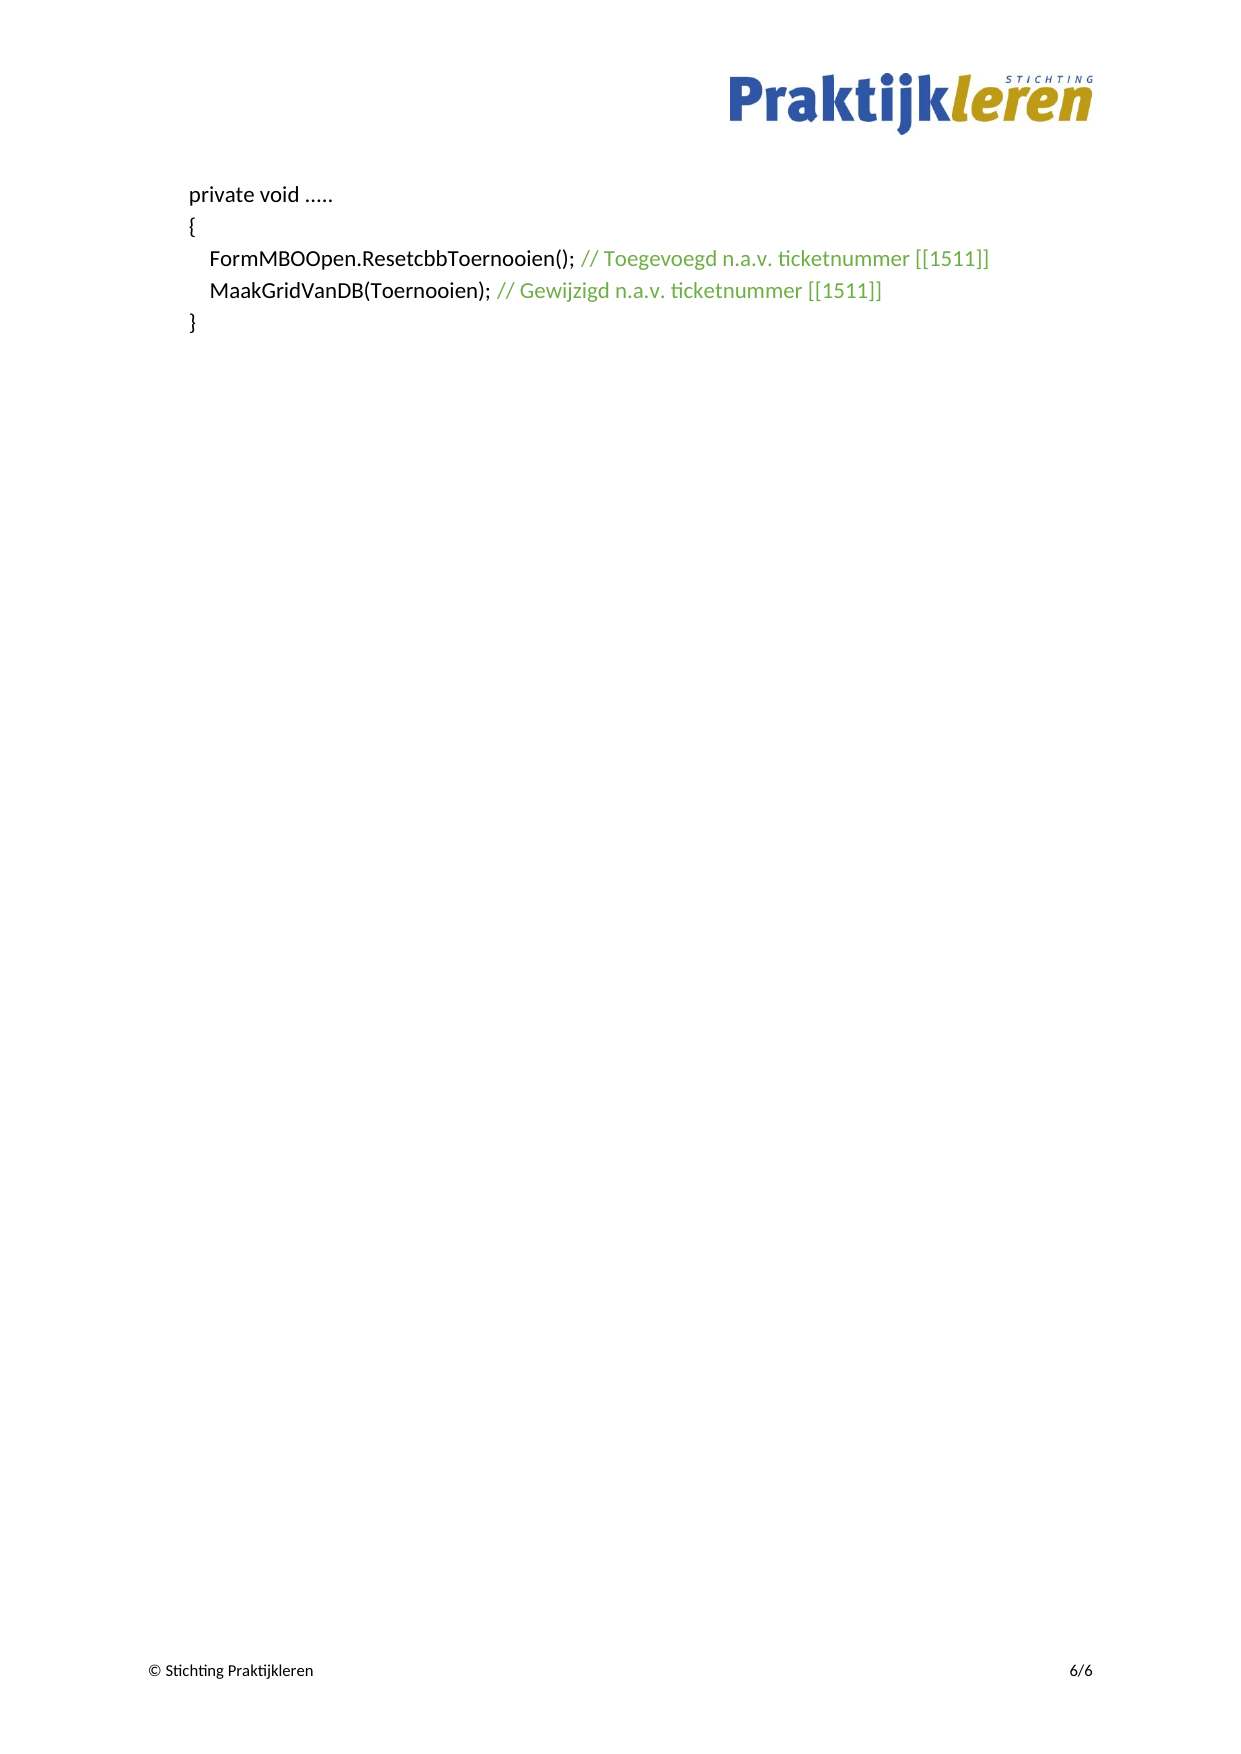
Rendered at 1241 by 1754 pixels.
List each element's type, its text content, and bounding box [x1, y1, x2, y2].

text { [148, 212, 1093, 240]
text private void ..... [148, 180, 1093, 208]
text FormMBOOpen.ResetcbbToernooien(); // Toegevoegd n.a.v. ticketnummer [[1511]] [148, 244, 1093, 272]
text MaakGridVanDB(Toernooien); // Gewijzigd n.a.v. ticketnummer [[1511]] [148, 276, 1093, 304]
picture [730, 73, 1093, 135]
text } [148, 308, 1093, 337]
